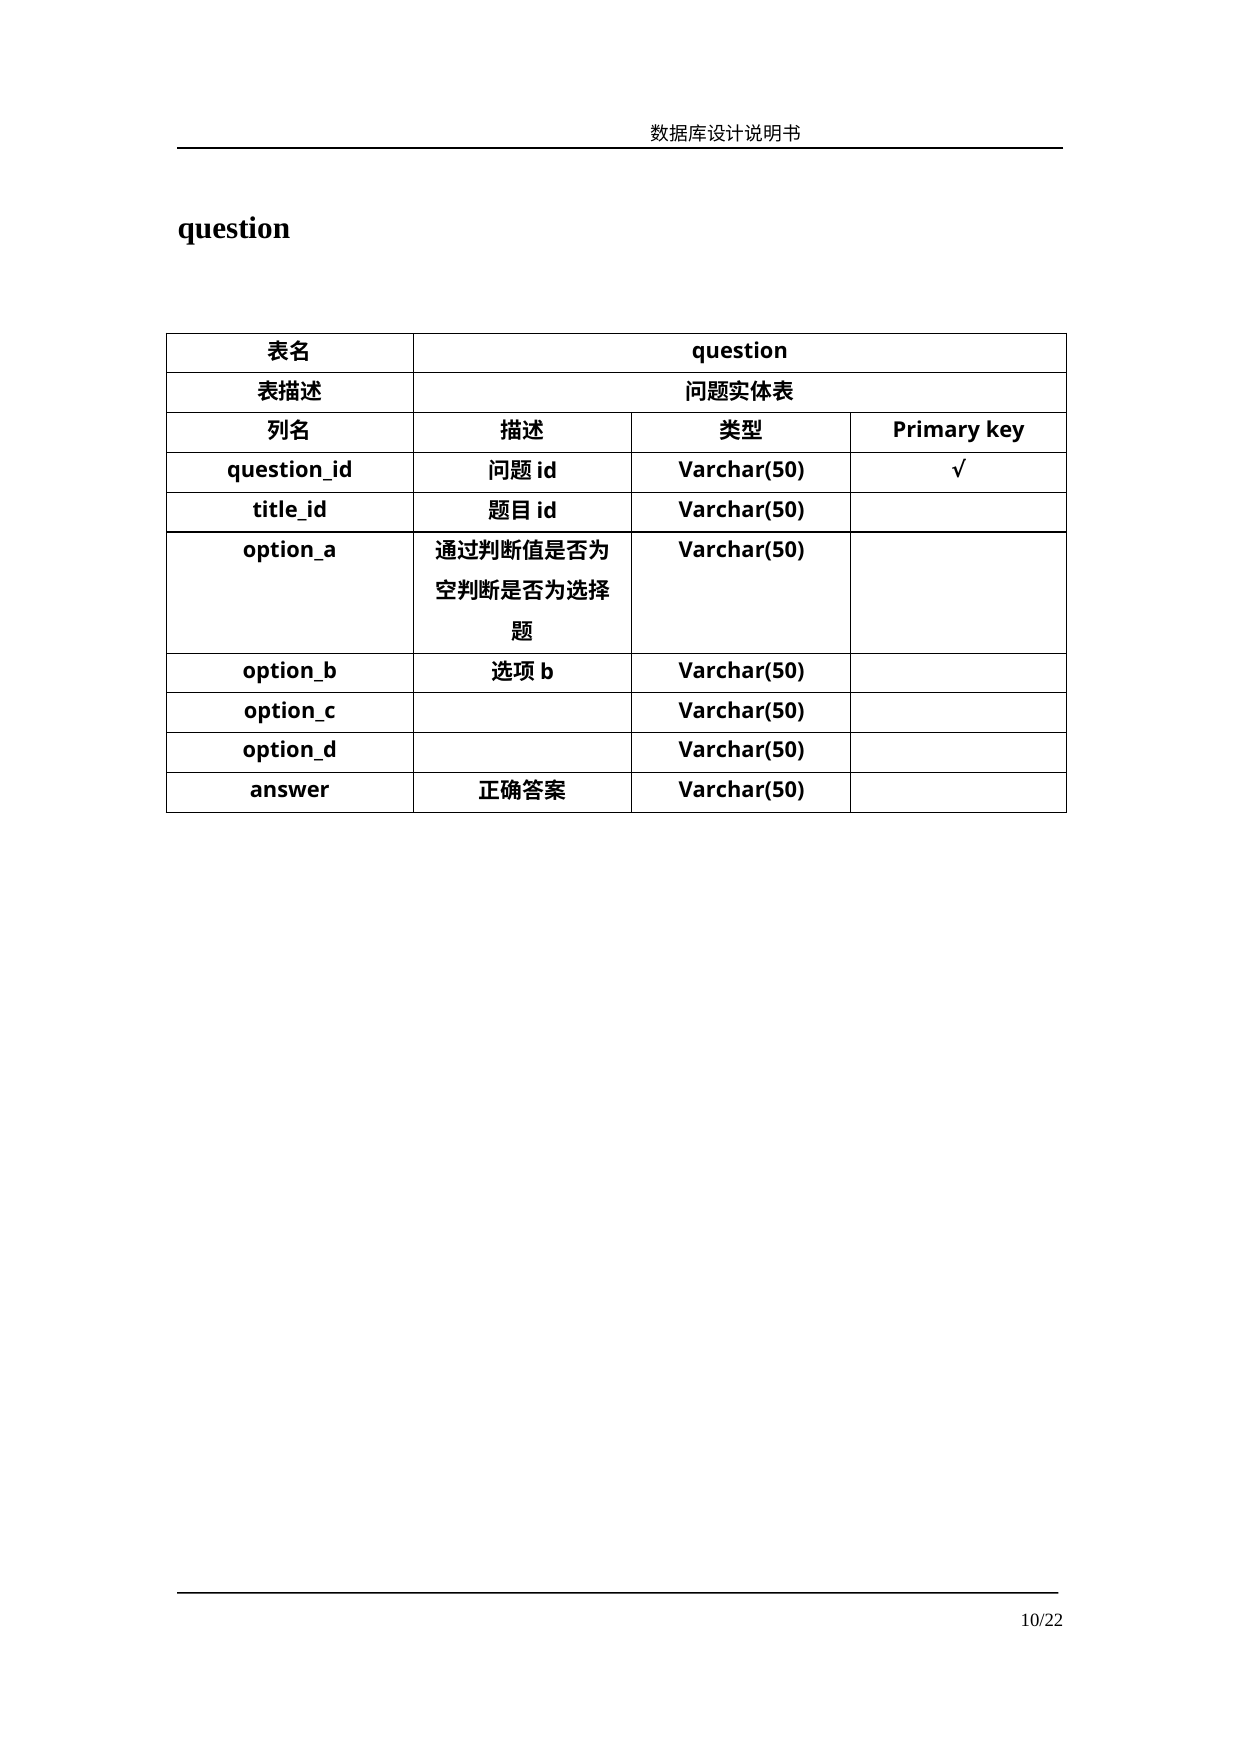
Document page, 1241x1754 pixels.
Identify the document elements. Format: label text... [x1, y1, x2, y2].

table_cell 描述 [414, 413, 631, 452]
table_cell [414, 733, 631, 772]
table_cell 通过判断值是否为空判断是否为选择题 [414, 533, 631, 652]
table_cell 选项b [414, 654, 631, 692]
table_cell 列名 [167, 413, 413, 452]
table_cell [851, 733, 1066, 772]
table_cell Varchar(50) [632, 533, 850, 652]
table_cell Primary key [851, 413, 1066, 452]
table_cell √ [851, 453, 1066, 492]
table_cell 表描述 [167, 373, 413, 412]
table_cell 问题实体表 [414, 373, 1066, 412]
table_header question [414, 334, 1066, 372]
table_cell title_id [167, 493, 413, 531]
table_header 表名 [167, 334, 413, 372]
table_cell 正确答案 [414, 773, 631, 812]
table_cell option_d [167, 733, 413, 772]
table_cell 题目id [414, 493, 631, 531]
table_cell [851, 773, 1066, 812]
table_cell 类型 [632, 413, 850, 452]
table_cell option_c [167, 693, 413, 732]
table_cell option_b [167, 654, 413, 692]
table_cell Varchar(50) [632, 654, 850, 692]
table_cell question_id [167, 453, 413, 492]
table_cell [414, 693, 631, 732]
table_cell answer [167, 773, 413, 812]
table_cell [851, 533, 1066, 652]
table_cell Varchar(50) [632, 493, 850, 531]
subtitle question [177, 194, 1063, 259]
table_cell Varchar(50) [632, 773, 850, 812]
table_cell Varchar(50) [632, 453, 850, 492]
table_cell [851, 693, 1066, 732]
table_cell 问题id [414, 453, 631, 492]
table_cell Varchar(50) [632, 693, 850, 732]
table_cell option_a [167, 533, 413, 652]
table_cell Varchar(50) [632, 733, 850, 772]
table_cell [851, 654, 1066, 692]
table_cell [851, 493, 1066, 531]
